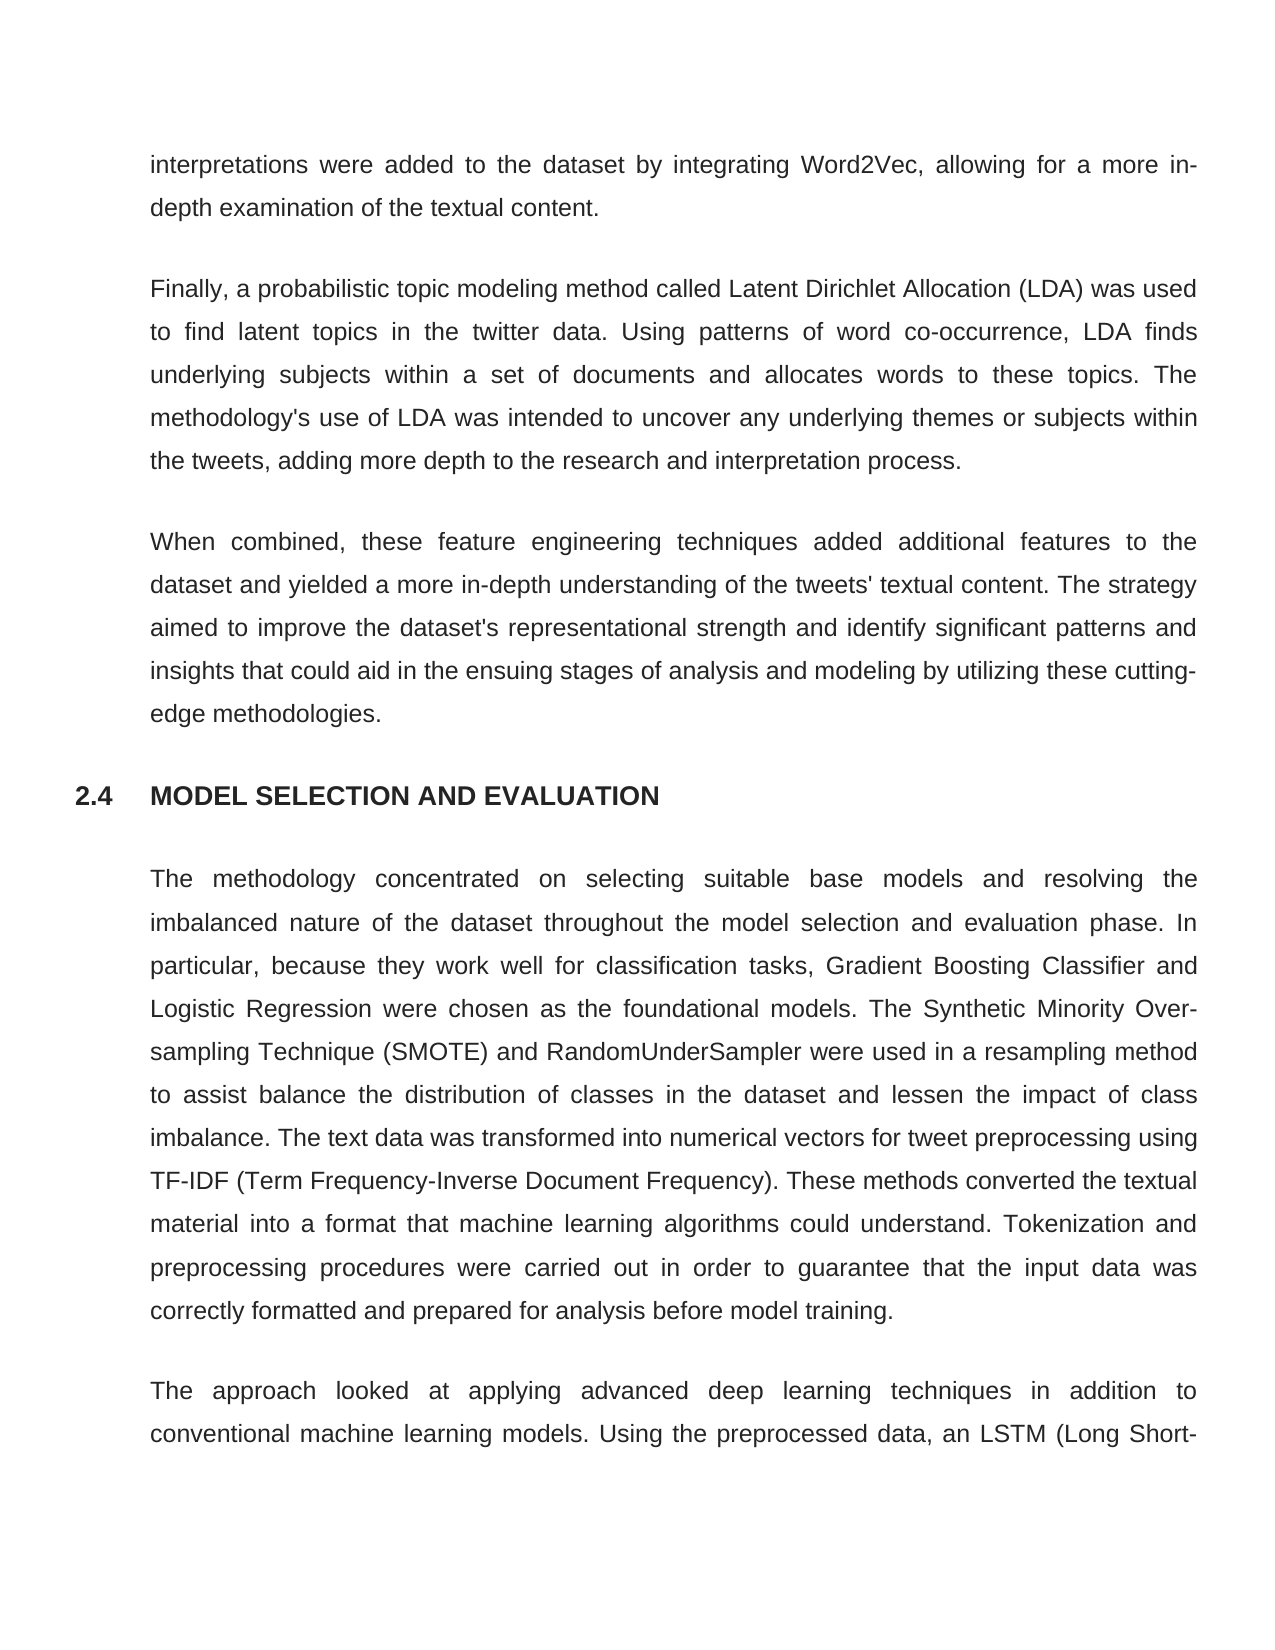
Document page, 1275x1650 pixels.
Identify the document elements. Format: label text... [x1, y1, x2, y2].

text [150, 1376, 1199, 1448]
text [150, 150, 1199, 222]
text Finally, a probabilistic topic modeling method called Latent Dirichlet Allocation (LDA) was used to find latent topics in the twitter data. Using patterns of word co-occurrence, LDA finds underlying subjects within a set of documents and allocates words to these topics. The methodology's use of LDA was intended to uncover any underlying themes or subjects within the tweets, adding more depth to the research and interpretation process. [150, 274, 1199, 475]
subtitle 2.4 MODEL SELECTION AND EVALUATION [75, 780, 1199, 811]
text The methodology concentrated on selecting suitable base models and resolving the imbalanced nature of the dataset throughout the model selection and evaluation phase. In particular, because they work well for classification tasks, Gradient Boosting Classifier and Logistic Regression were chosen as the foundational models. The Synthetic Minority Over-sampling Technique (SMOTE) and RandomUnderSampler were used in a resampling method to assist balance the distribution of classes in the dataset and lessen the impact of class imbalance. The text data was transformed into numerical vectors for tweet preprocessing using TF-IDF (Term Frequency-Inverse Document Frequency). These methods converted the textual material into a format that machine learning algorithms could understand. Tokenization and preprocessing procedures were carried out in order to guarantee that the input data was correctly formatted and prepared for analysis before model training. [150, 864, 1199, 1324]
text When combined, these feature engineering techniques added additional features to the dataset and yielded a more in-depth understanding of the tweets' textual content. The strategy aimed to improve the dataset's representational strength and identify significant patterns and insights that could aid in the ensuing stages of analysis and modeling by utilizing these cutting-edge methodologies. [150, 527, 1199, 728]
